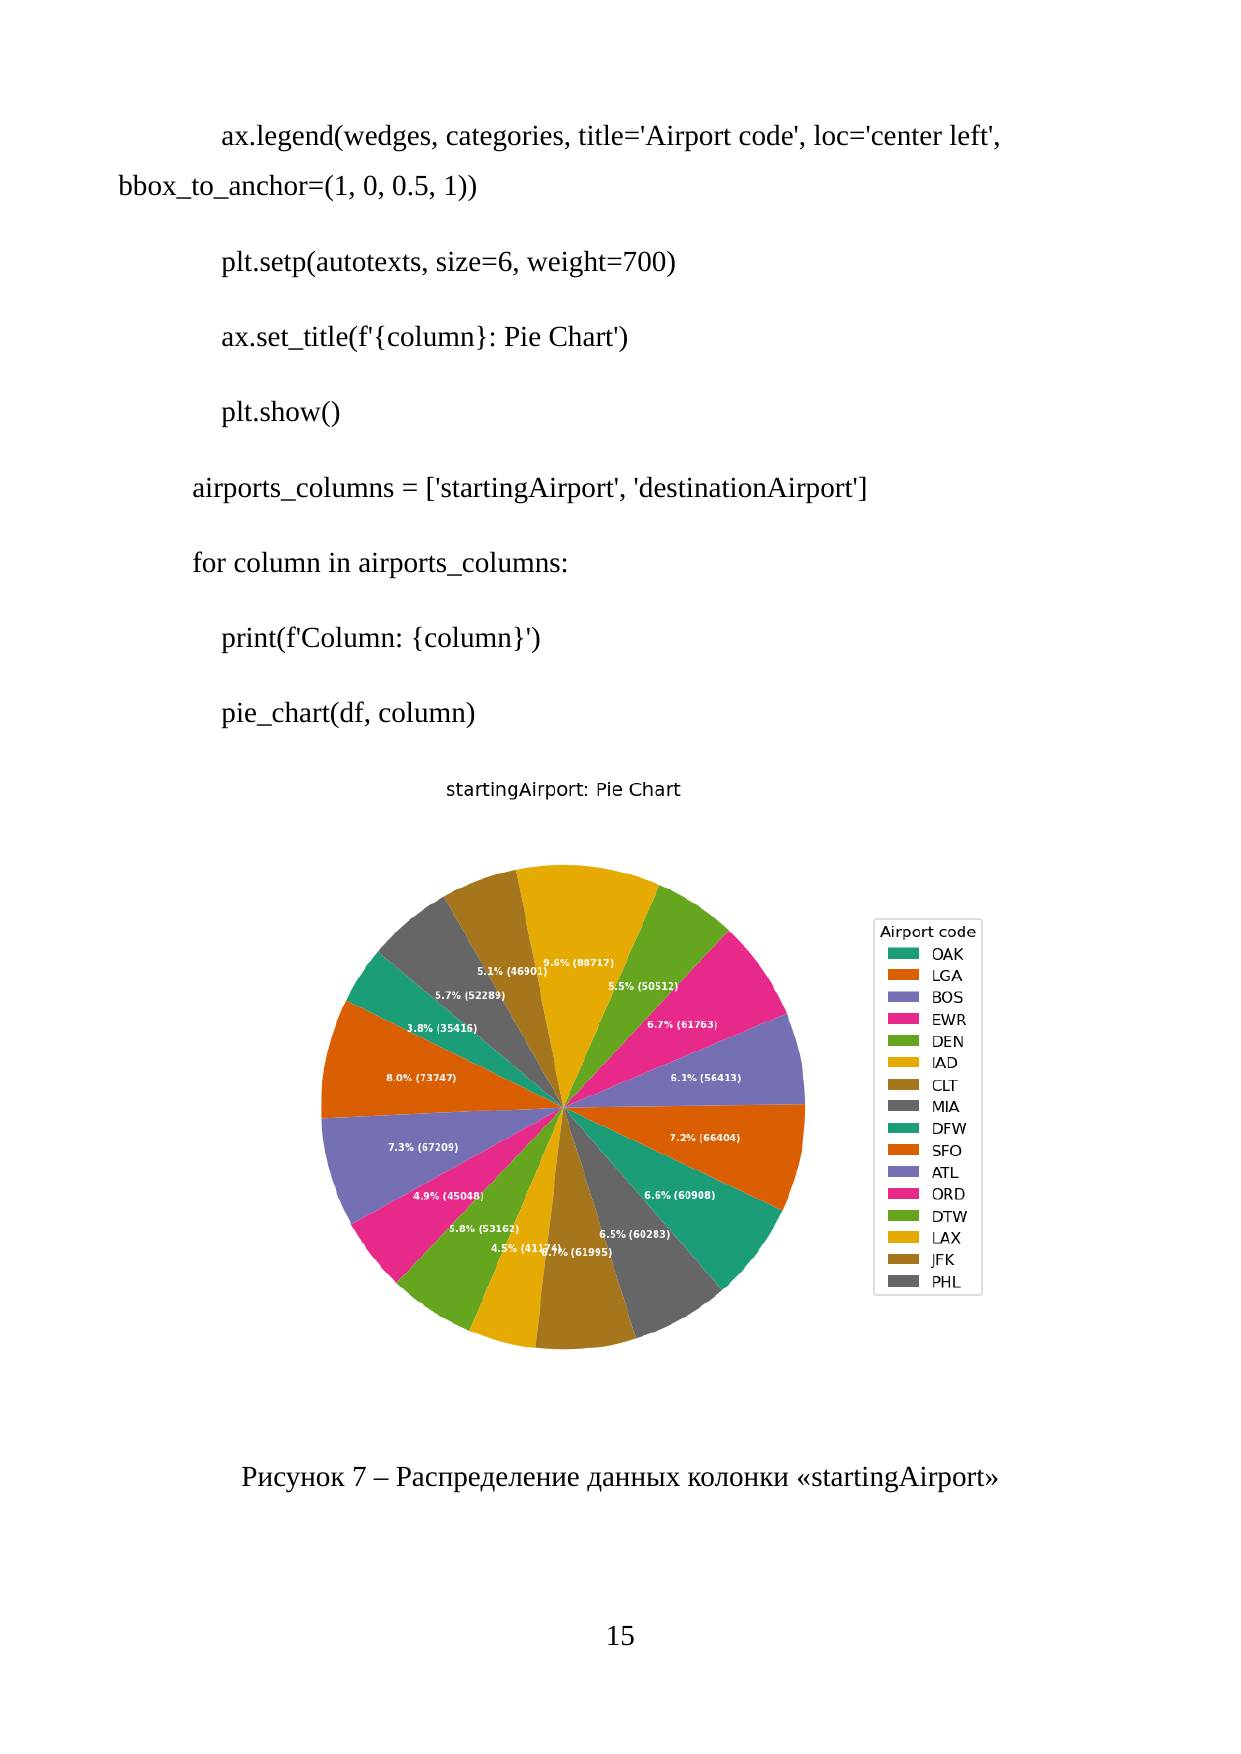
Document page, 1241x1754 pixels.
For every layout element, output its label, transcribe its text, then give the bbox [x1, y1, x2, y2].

text print(f'Column: {column}') [118, 620, 1122, 654]
text plt.show() [118, 394, 1122, 428]
text for column in airports_columns: [118, 545, 1122, 578]
text ax.legend(wedges, categories, title='Airport code', loc='center left', bbox_to_anchor=(1, 0, 0.5, 1)) [118, 118, 1122, 202]
text ax.set_title(f'{column}: Pie Chart') [118, 319, 1122, 353]
text plt.setp(autotexts, size=6, weight=700) [118, 244, 1122, 277]
picture [249, 771, 992, 1421]
text Рисунок 7 – Распределение данных колонки «startingAirport» [118, 1459, 1122, 1493]
text pie_chart(df, column) [118, 696, 1122, 729]
text airports_columns = ['startingAirport', 'destinationAirport'] [118, 470, 1122, 503]
